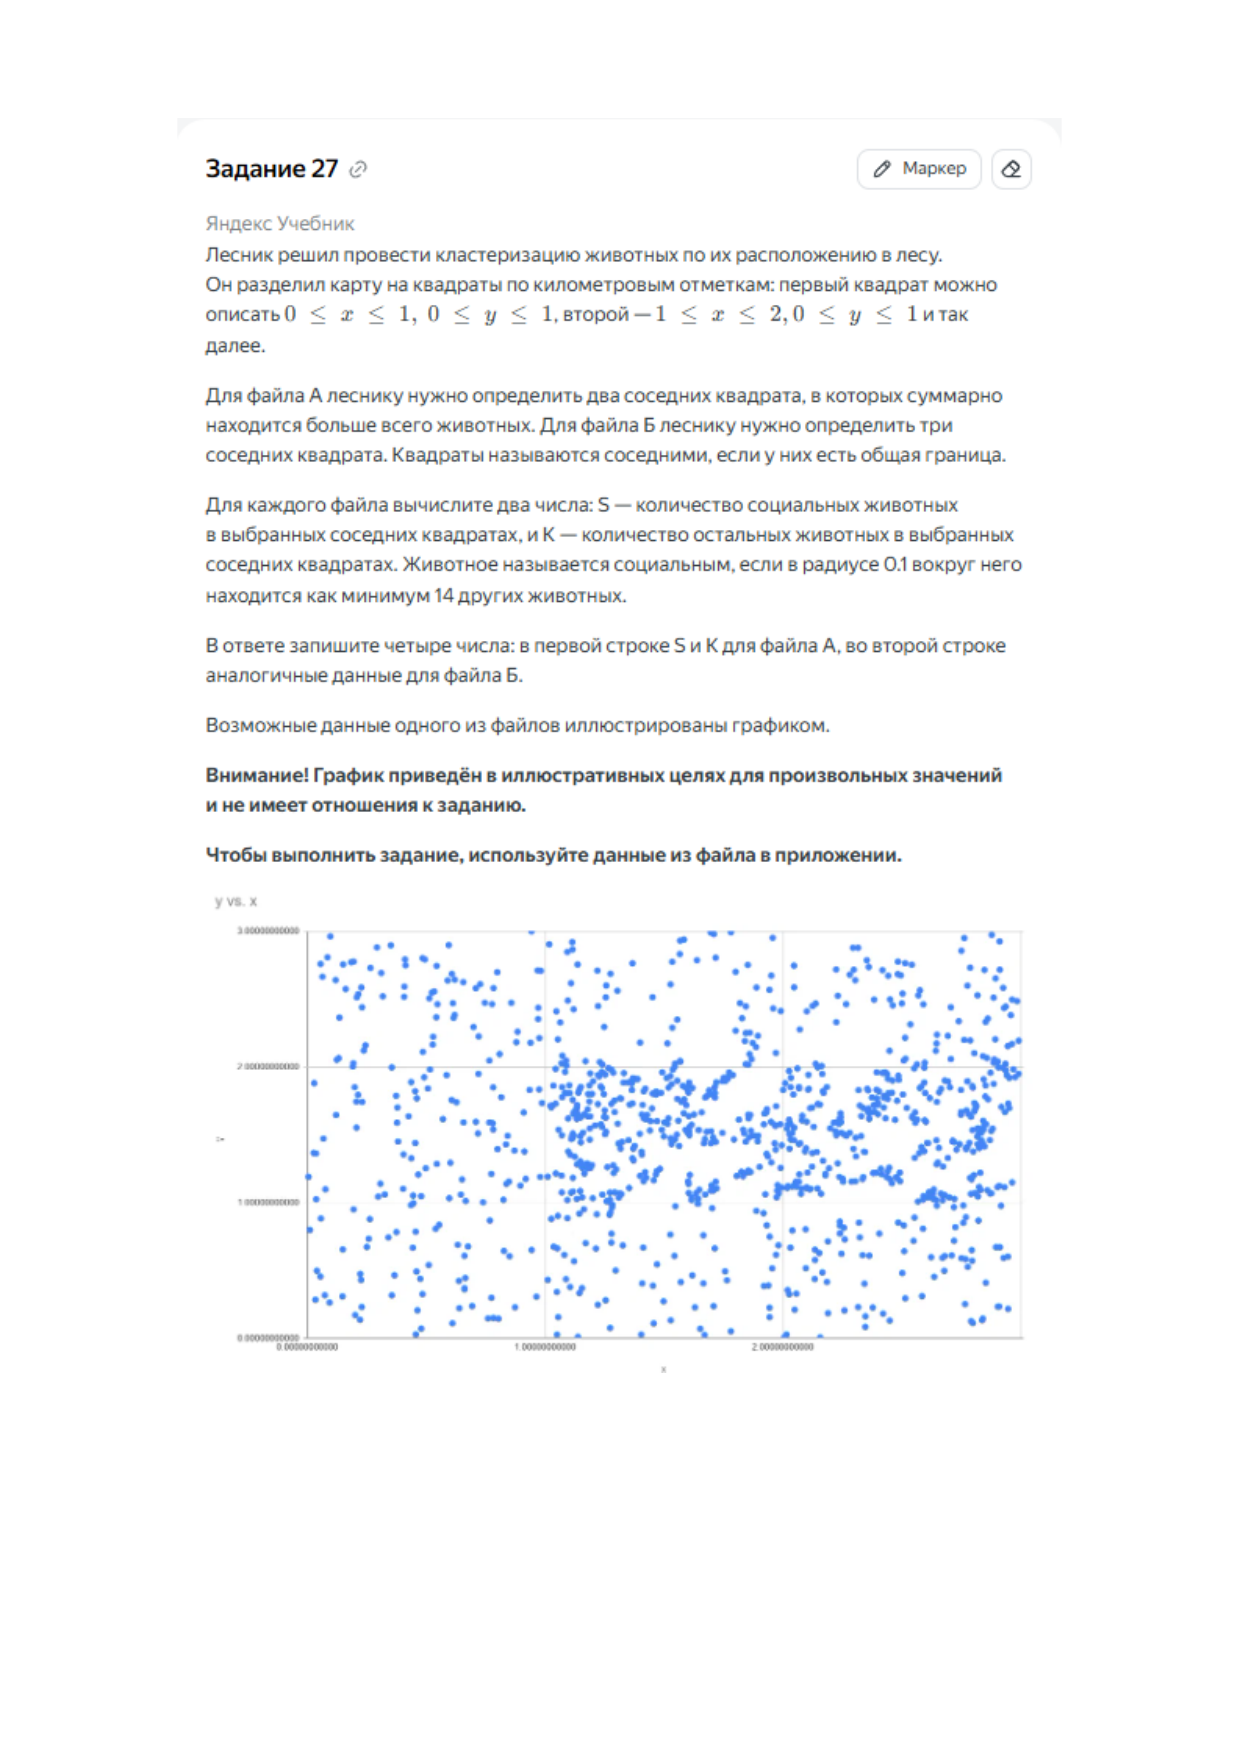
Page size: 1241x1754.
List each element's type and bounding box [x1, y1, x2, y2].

picture [177, 118, 1062, 1373]
